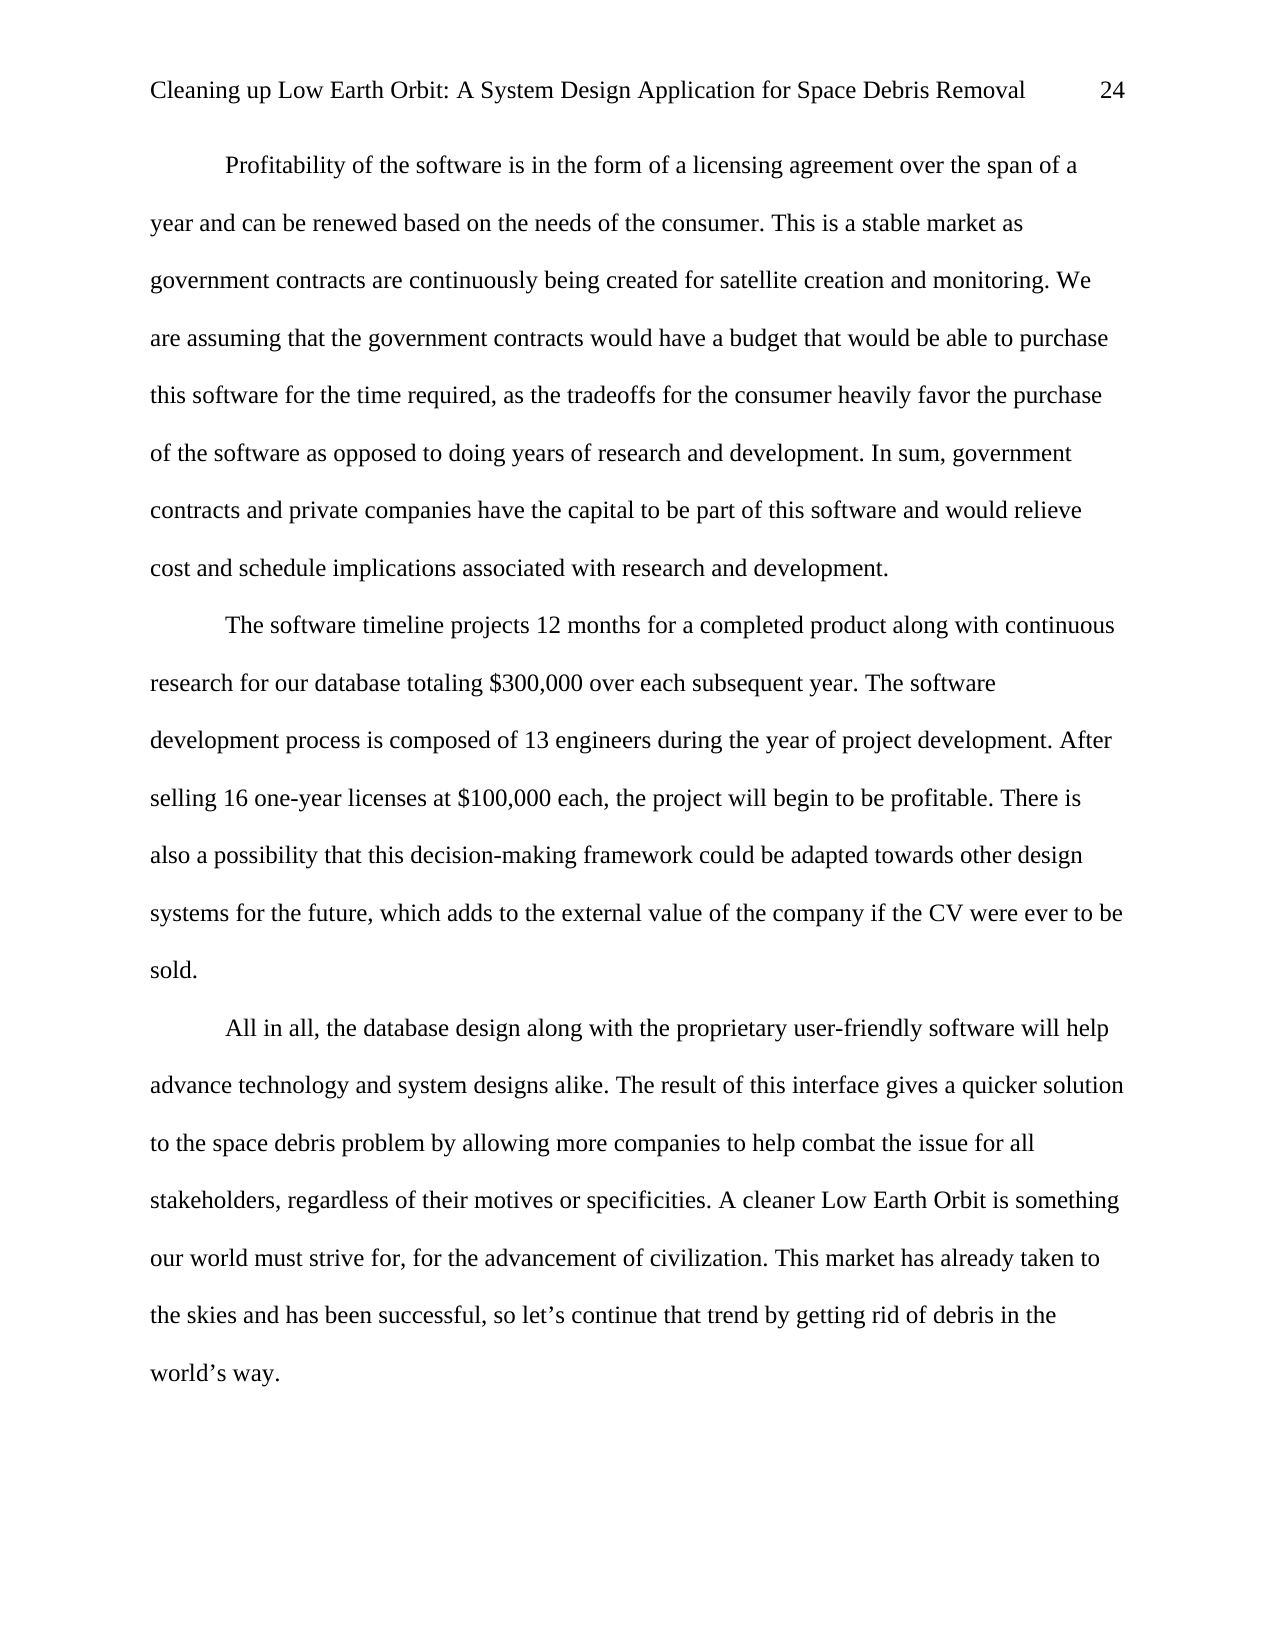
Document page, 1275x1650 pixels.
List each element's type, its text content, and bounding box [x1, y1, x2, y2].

text Profitability of the software is in the form of a licensing agreement over the span of a year and can be renewed based on the needs of the consumer. This is a stable market as government contracts are continuously being created for satellite creation and monitoring. We are assuming that the government contracts would have a budget that would be able to purchase this software for the time required, as the tradeoffs for the consumer heavily favor the purchase of the software as opposed to doing years of research and development. In sum, government contracts and private companies have the capital to be part of this software and would relieve cost and schedule implications associated with research and development. [150, 151, 1125, 582]
text All in all, the database design along with the proprietary user-friendly software will help advance technology and system designs alike. The result of this interface gives a quicker solution to the space debris problem by allowing more companies to help combat the issue for all stakeholders, regardless of their motives or specificities. A cleaner Low Earth Orbit is something our world must strive for, for the advancement of civilization. This market has already taken to the skies and has been successful, so let’s continue that trend by getting rid of debris in the world’s way. [150, 1013, 1125, 1387]
text The software timeline projects 12 months for a completed product along with continuous research for our database totaling $300,000 over each subsequent year. The software development process is composed of 13 engineers during the year of project development. After selling 16 one-year licenses at $100,000 each, the project will begin to be profitable. There is also a possibility that this decision-making framework could be adapted towards other design systems for the future, which adds to the external value of the company if the CV were ever to be sold. [150, 611, 1125, 984]
